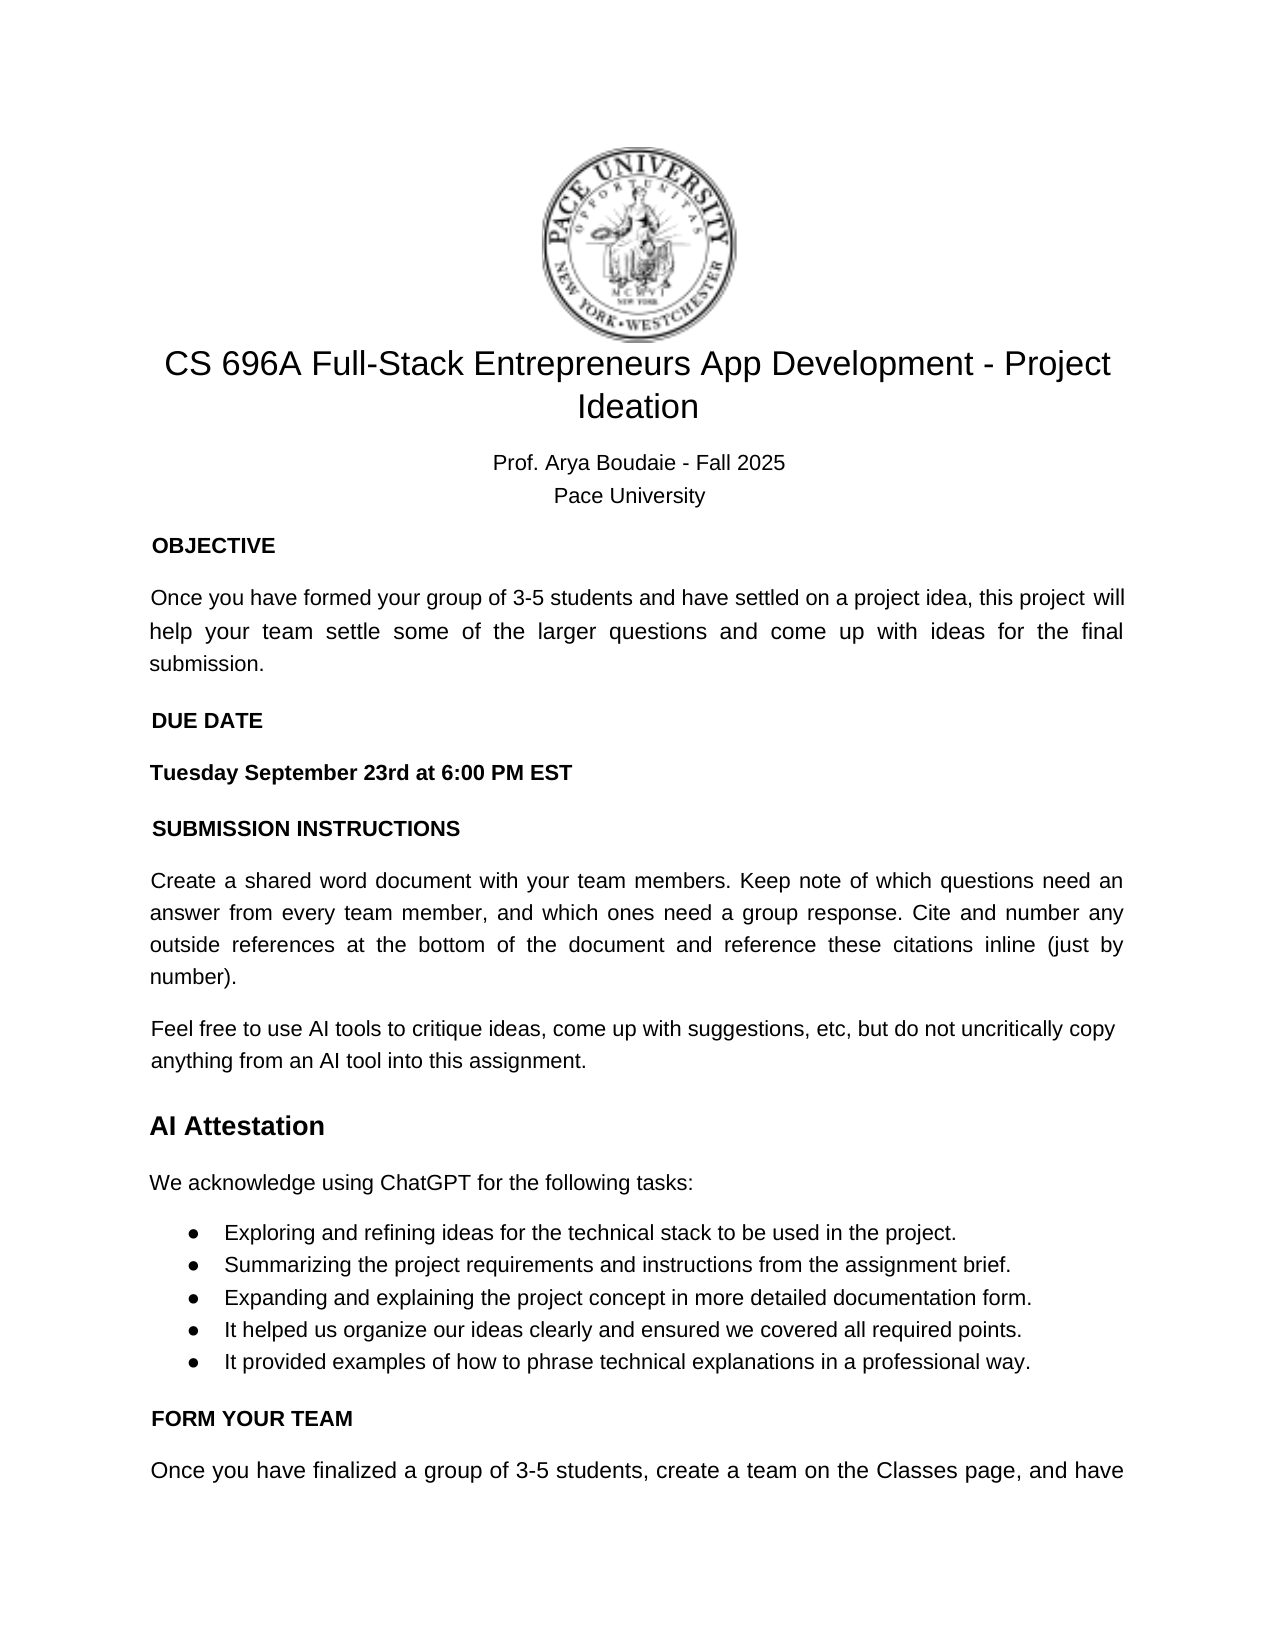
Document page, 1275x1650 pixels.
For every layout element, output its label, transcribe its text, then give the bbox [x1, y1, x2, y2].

text CS 696A Full-Stack Entrepreneurs App Development - Project Ideation [156, 343, 1120, 425]
subtitle We acknowledge using ChatGPT for the following tasks: [149, 1170, 1126, 1195]
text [150, 1457, 1125, 1484]
text Once you have formed your group of 3-5 students and have settled on a project idea, this project will help your team settle some of the larger questions and come up with ideas for the final submission. [149, 584, 1125, 676]
list It helped us organize our ideas clearly and ensured we covered all required points. [187, 1317, 1129, 1342]
text Prof. Arya Boudaie - Fall 2025 [149, 449, 1129, 474]
text Create a shared word document with your team members. Keep note of which questions need an answer from every team member, and which ones need a group response. Cite and number any outside references at the bottom of the document and reference these citations inline (just by number). [149, 868, 1126, 989]
text SUBMISSION INSTRUCTIONS [152, 816, 1129, 841]
list Expanding and explaining the project concept in more detailed documentation form. [187, 1284, 1129, 1310]
text Feel free to use AI tools to critique ideas, come up with suggestions, etc, but do not uncritically copy anything from an AI tool into this assignment. [151, 1016, 1126, 1073]
text OBJECTIVE [152, 532, 1129, 558]
text FORM YOUR TEAM [151, 1406, 1129, 1431]
list Exploring and refining ideas for the technical stack to be used in the project. [187, 1220, 1129, 1245]
list Summarizing the project requirements and instructions from the assignment brief. [187, 1252, 1129, 1278]
subtitle AI Attestation [149, 1109, 1126, 1141]
text Pace University [553, 483, 1129, 508]
picture [541, 147, 737, 343]
text Tuesday September 23rd at 6:00 PM EST [149, 759, 1129, 785]
text DUE DATE [151, 708, 1129, 733]
list It provided examples of how to phrase technical explanations in a professional way. [187, 1349, 1129, 1374]
